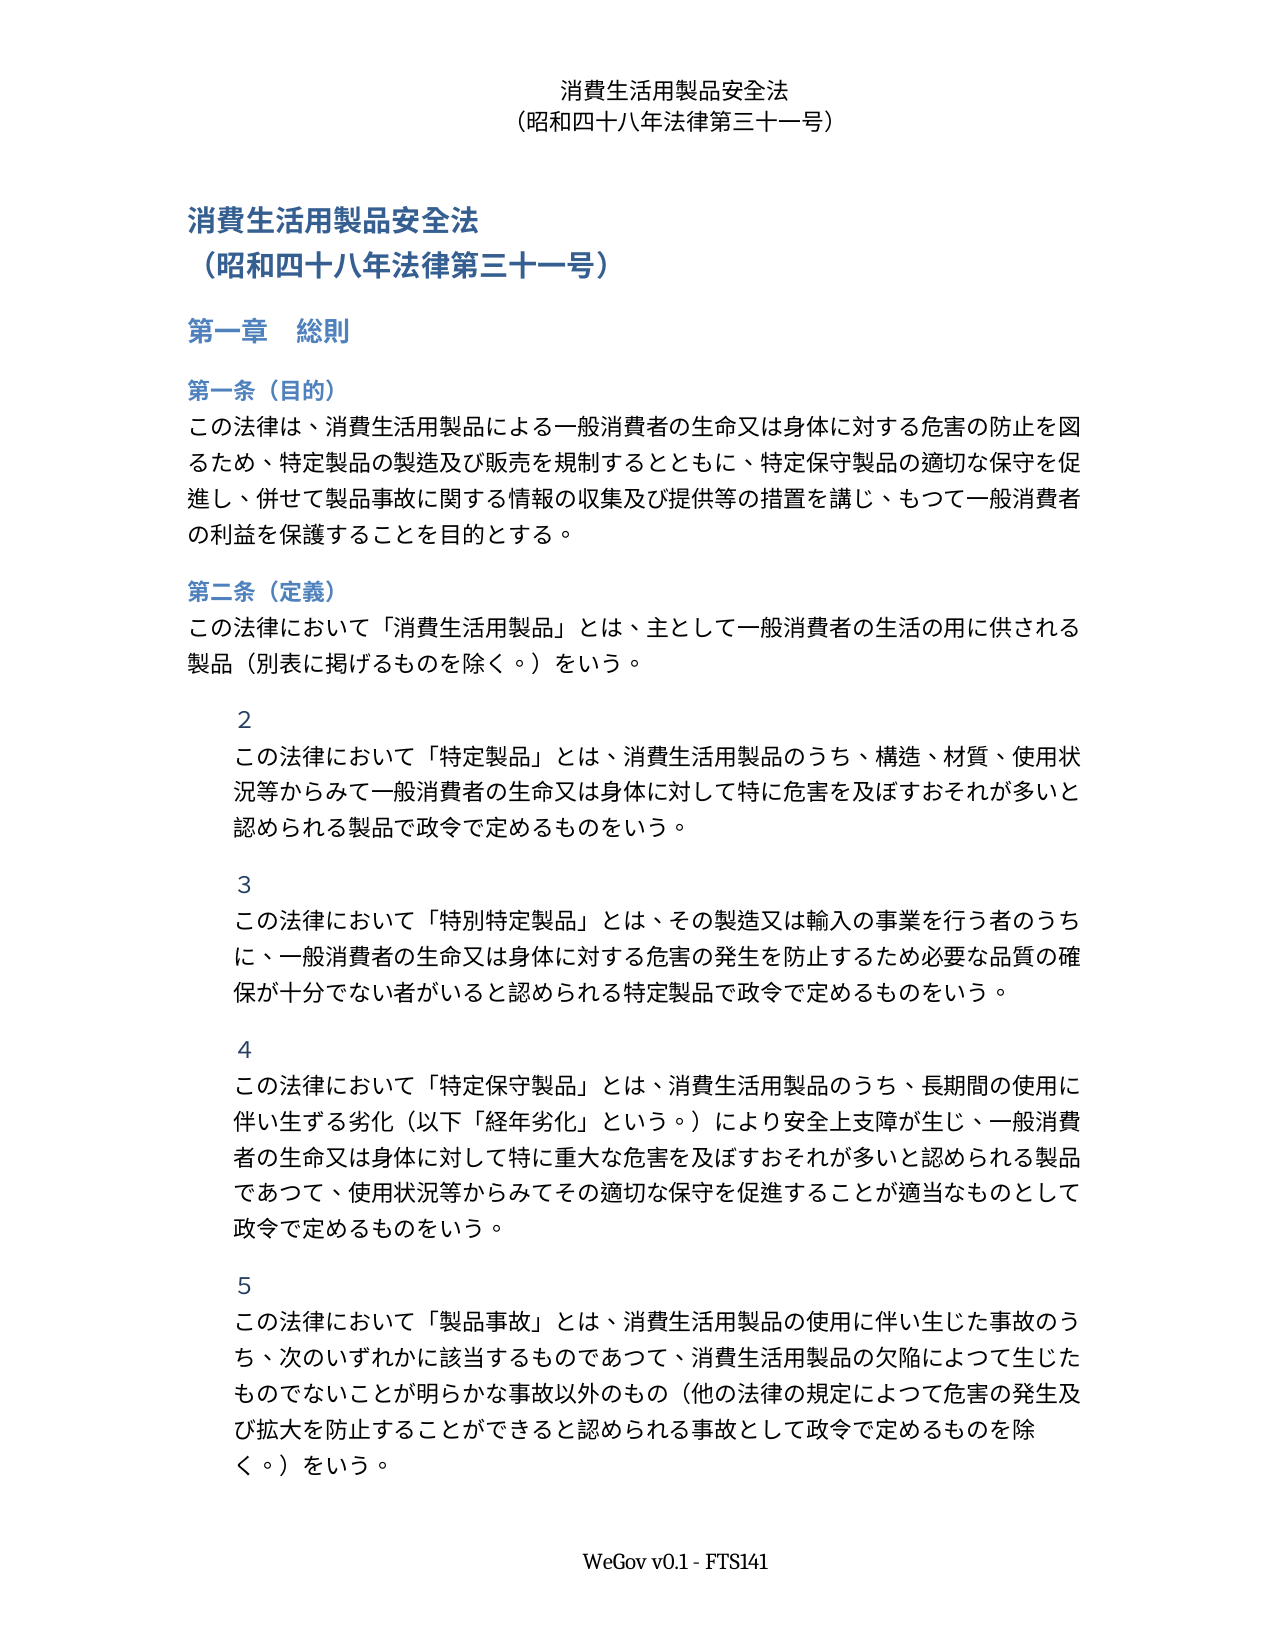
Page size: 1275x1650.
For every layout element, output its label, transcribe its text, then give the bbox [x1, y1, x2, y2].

text この法律において「特別特定製品」とは、その製造又は輸入の事業を行う者のうちに、一般消費者の生命又は身体に対する危害の発生を防止するため必要な品質の確保が十分でない者がいると認められる特定製品で政令で定めるものをいう。 [233, 905, 1087, 1008]
text この法律は、消費生活用製品による一般消費者の生命又は身体に対する危害の防止を図るため、特定製品の製造及び販売を規制するとともに、特定保守製品の適切な保守を促進し、併せて製品事故に関する情報の収集及び提供等の措置を講じ、もつて一般消費者の利益を保護することを目的とする。 [187, 411, 1087, 550]
text この法律において「特定保守製品」とは、消費生活用製品のうち、長期間の使用に伴い生ずる劣化（以下「経年劣化」という。）により安全上支障が生じ、一般消費者の生命又は身体に対して特に重大な危害を及ぼすおそれが多いと認められる製品であつて、使用状況等からみてその適切な保守を促進することが適当なものとして政令で定めるものをいう。 [233, 1069, 1087, 1244]
subtitle ３ [233, 869, 1087, 900]
text この法律において「消費生活用製品」とは、主として一般消費者の生活の用に供される製品（別表に掲げるものを除く。）をいう。 [187, 612, 1087, 679]
subtitle 消費生活用製品安全法 （昭和四十八年法律第三十一号） [187, 200, 1087, 285]
text この法律において「製品事故」とは、消費生活用製品の使用に伴い生じた事故のうち、次のいずれかに該当するものであつて、消費生活用製品の欠陥によつて生じたものでないことが明らかな事故以外のもの（他の法律の規定によつて危害の発生及び拡大を防止することができると認められる事故として政令で定めるものを除く。）をいう。 [233, 1306, 1087, 1481]
subtitle ５ [233, 1270, 1087, 1301]
subtitle 第一条（目的） [187, 375, 1087, 407]
subtitle 第二条（定義） [187, 576, 1087, 607]
subtitle ２ [233, 704, 1087, 736]
subtitle ４ [233, 1034, 1087, 1065]
text この法律において「特定製品」とは、消費生活用製品のうち、構造、材質、使用状況等からみて一般消費者の生命又は身体に対して特に危害を及ぼすおそれが多いと認められる製品で政令で定めるものをいう。 [233, 740, 1087, 843]
subtitle 第一章 総則 [187, 312, 1087, 349]
